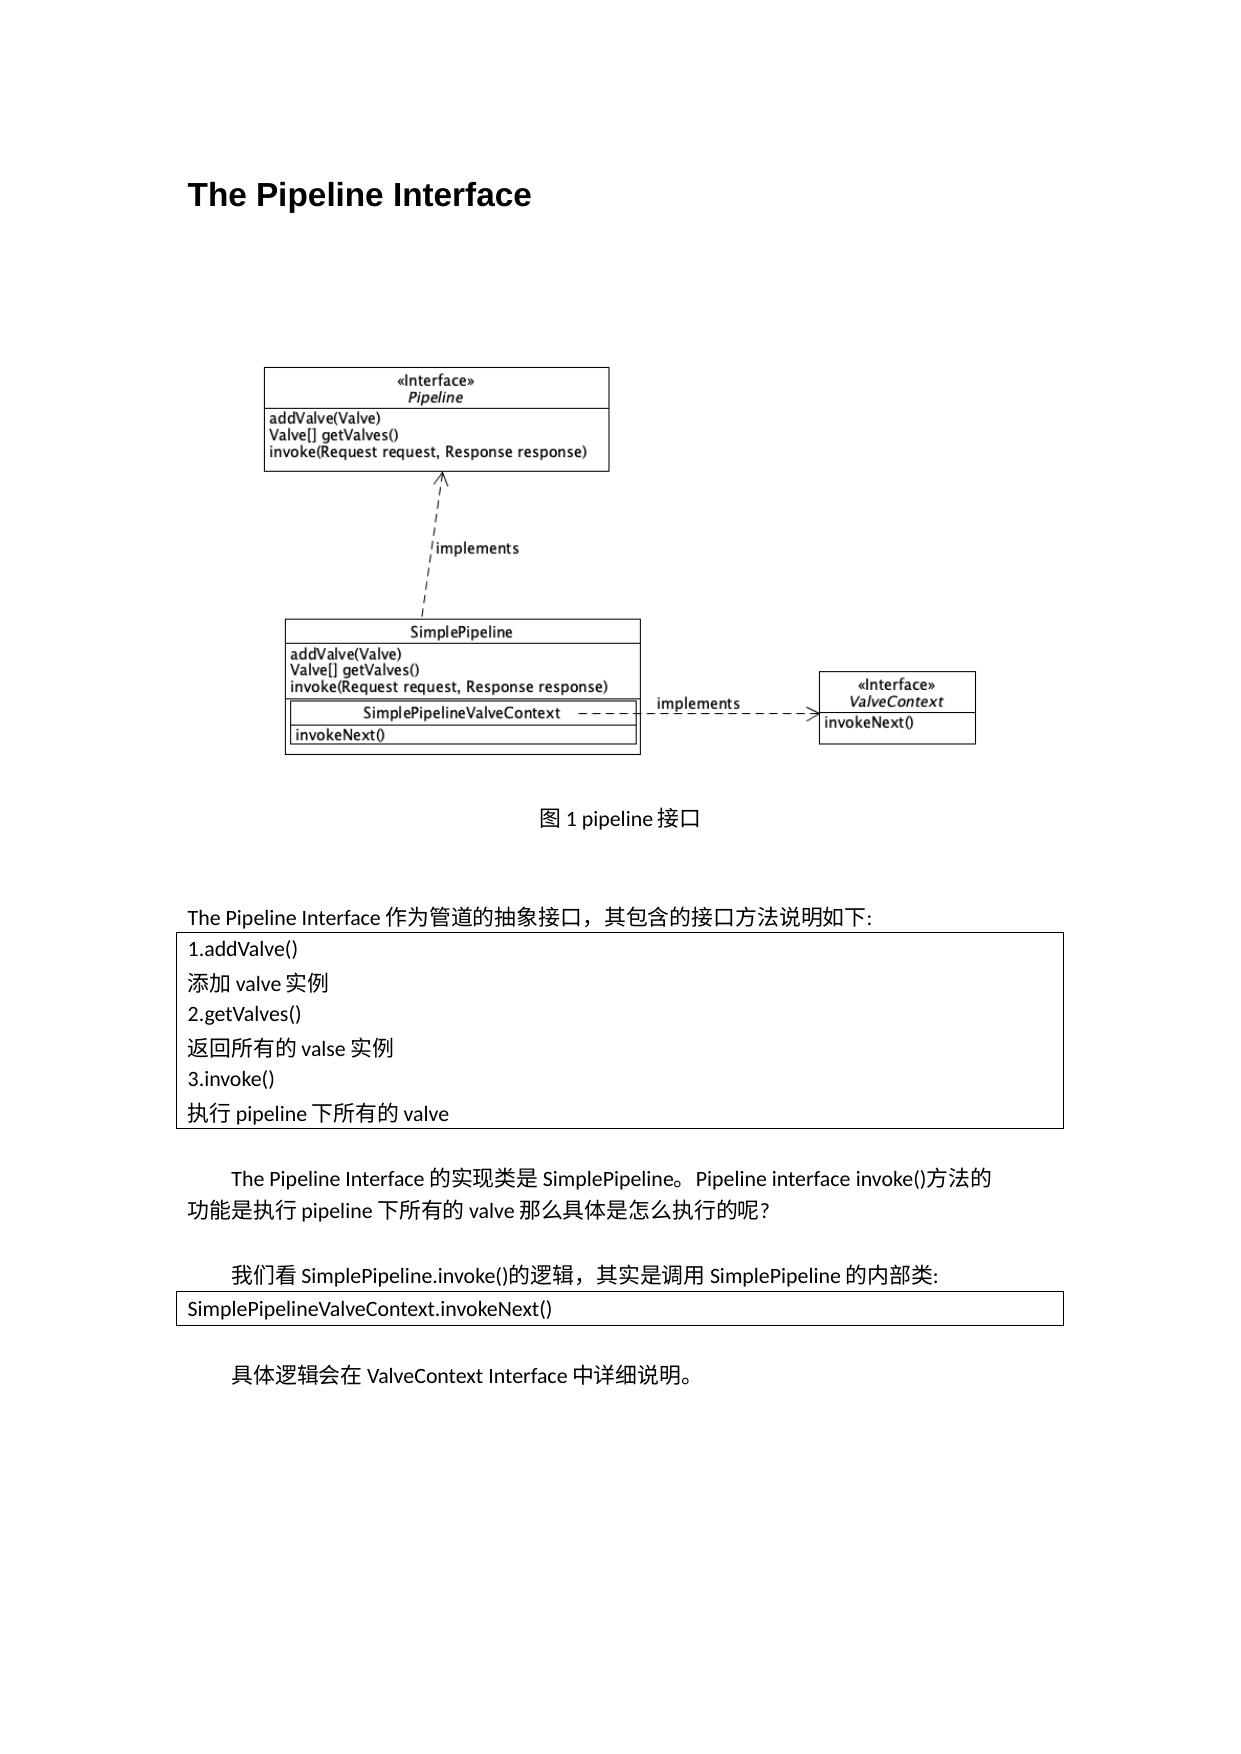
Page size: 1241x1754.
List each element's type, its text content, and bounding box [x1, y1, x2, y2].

text The Pipeline Interface的实现类是SimplePipeline。Pipeline interface invoke()方法的 [209, 1161, 1053, 1194]
text 功能是执行pipeline下所有的valve那么具体是怎么执行的呢? [187, 1194, 1053, 1226]
text 具体逻辑会在ValveContext Interface中详细说明。 [187, 1358, 1053, 1391]
subtitle The Pipeline Interface [187, 162, 1053, 227]
table_header SimplePipelineValveContext.invokeNext() [177, 1292, 1063, 1325]
text The Pipeline Interface作为管道的抽象接口，其包含的接口方法说明如下: [187, 899, 1053, 932]
table_header 1.addValve() 添加valve实例 2.getValves() 返回所有的valse实例 3.invoke() 执行pipeline下所有的valve [177, 933, 1063, 1128]
picture [243, 346, 997, 776]
text 我们看SimplePipeline.invoke()的逻辑，其实是调用SimplePipeline的内部类: [187, 1259, 1053, 1291]
text 图1 pipeline接口 [187, 802, 1053, 834]
